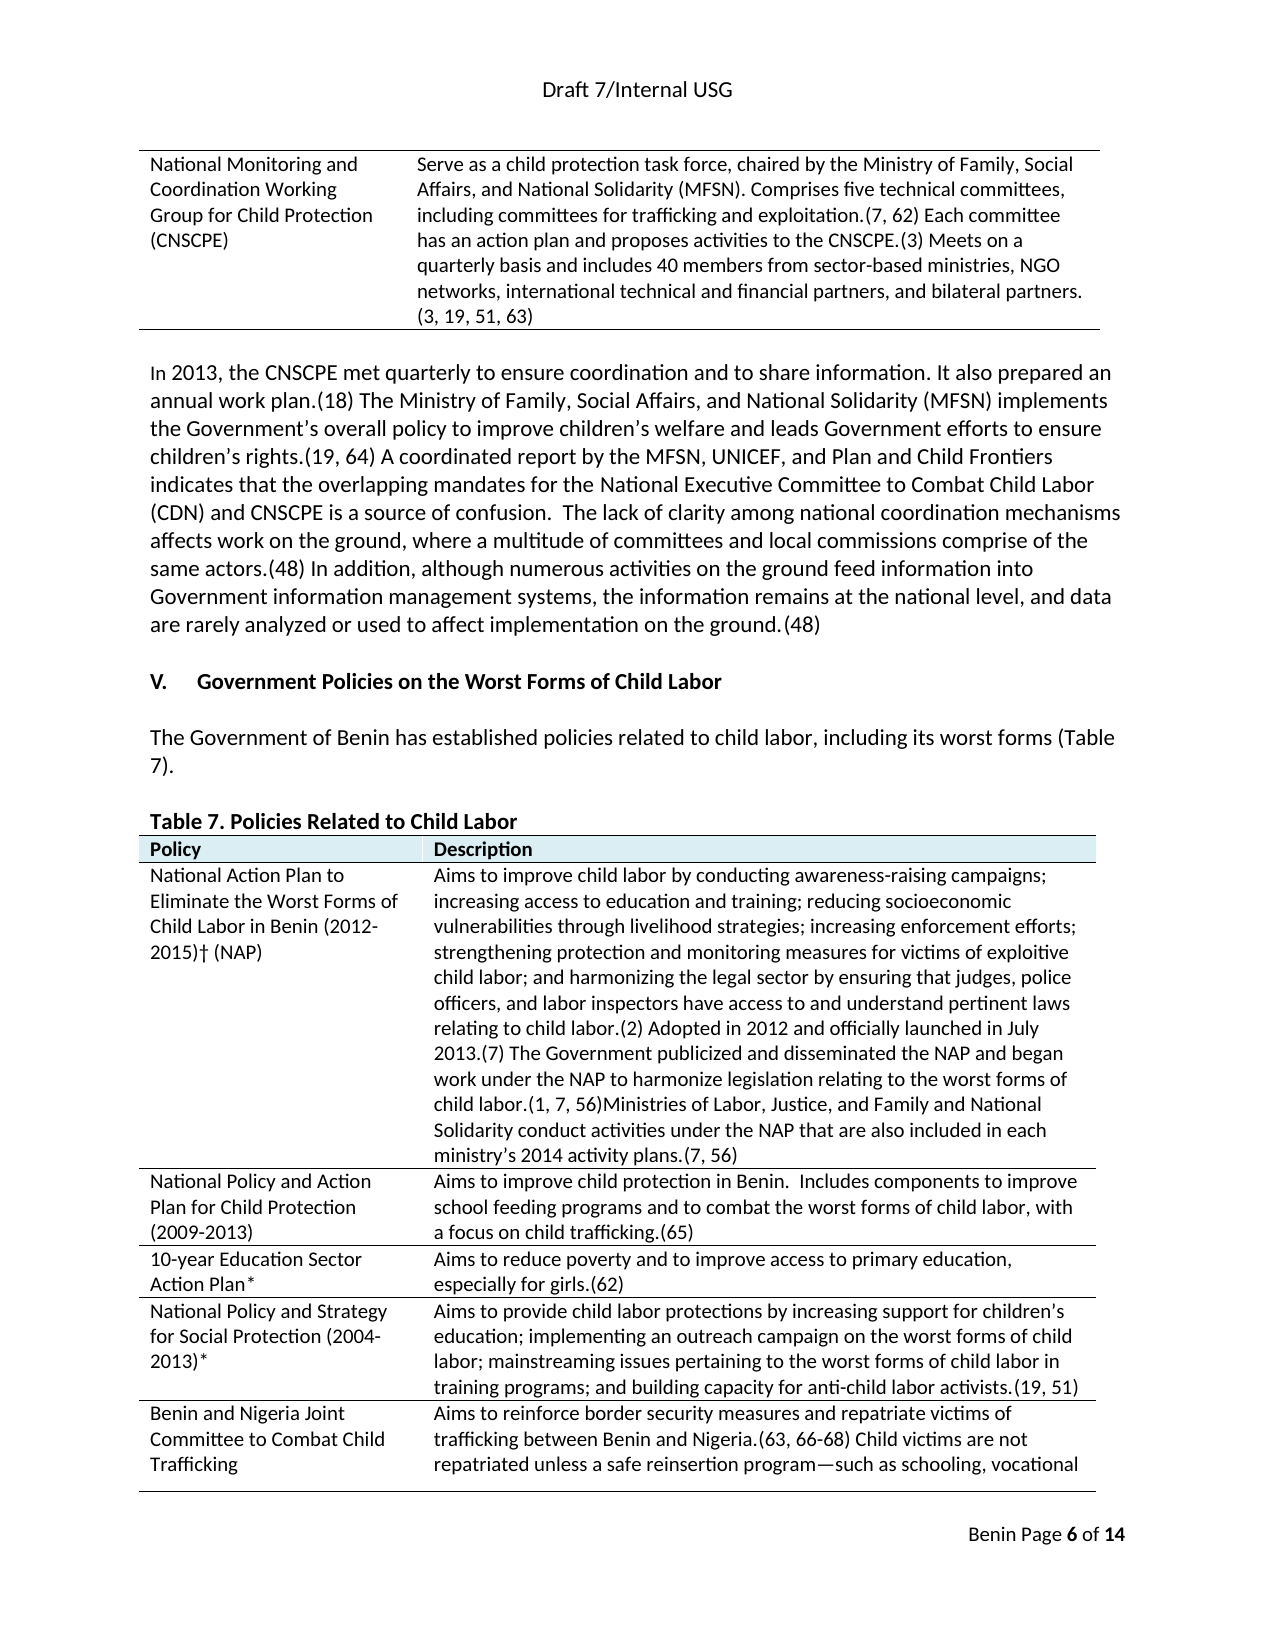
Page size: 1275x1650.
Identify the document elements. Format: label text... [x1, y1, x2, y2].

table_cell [423, 1401, 1096, 1491]
table_cell National Policy and Action Plan for Child Protection (2009-2013) [139, 1169, 422, 1245]
table_cell National Action Plan to Eliminate the Worst Forms of Child Labor in Benin (2012-2015)† (NAP) [139, 863, 422, 1168]
table_header Description [423, 836, 1096, 862]
subtitle The Government of Benin has established policies related to child labor, including its worst forms (Table 7). [150, 723, 1125, 779]
subtitle Government Policies on the Worst Forms of Child Labor [150, 667, 1125, 695]
text In 2013, the CNSCPE met quarterly to ensure coordination and to share information. It also prepared an annual work plan.(18) The Ministry of Family, Social Affairs, and National Solidarity (MFSN) implements the Government’s overall policy to improve children’s welfare and leads Government efforts to ensure children’s rights.(19, 64) A coordinated report by the MFSN, UNICEF, and Plan and Child Frontiers indicates that the overlapping mandates for the National Executive Committee to Combat Child Labor (CDN) and CNSCPE is a source of confusion. The lack of clarity among national coordination mechanisms affects work on the ground, where a multitude of committees and local commissions comprise of the same actors.(48) In addition, although numerous activities on the ground feed information into Government information management systems, the information remains at the national level, and data are rarely analyzed or used to affect implementation on the ground.(48) [150, 358, 1125, 638]
table_cell 10-year Education Sector Action Plan* [139, 1246, 422, 1297]
subtitle Table 7. Policies Related to Child Labor [150, 807, 1125, 835]
table_cell National Policy and Strategy for Social Protection (2004-2013)* [139, 1298, 422, 1399]
table_cell National Monitoring and Coordination Working Group for Child Protection (CNSCPE) [139, 151, 406, 329]
table_cell Aims to reduce poverty and to improve access to primary education, especially for girls.(62) [423, 1246, 1096, 1297]
table_header Policy [139, 836, 422, 862]
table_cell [139, 1401, 422, 1491]
table_cell Serve as a child protection task force, chaired by the Ministry of Family, Social Affairs, and National Solidarity (MFSN). Comprises five technical committees, including committees for trafficking and exploitation.(7, 62) Each committee has an action plan and proposes activities to the CNSCPE.(3) Meets on a quarterly basis and includes 40 members from sector-based ministries, NGO networks, international technical and financial partners, and bilateral partners.(3, 19, 51, 63) [406, 151, 1100, 329]
table_cell Aims to improve child protection in Benin. Includes components to improve school feeding programs and to combat the worst forms of child labor, with a focus on child trafficking.(65) [423, 1169, 1096, 1245]
table_cell Aims to improve child labor by conducting awareness-raising campaigns; increasing access to education and training; reducing socioeconomic vulnerabilities through livelihood strategies; increasing enforcement efforts; strengthening protection and monitoring measures for victims of exploitive child labor; and harmonizing the legal sector by ensuring that judges, police officers, and labor inspectors have access to and understand pertinent laws relating to child labor.(2) Adopted in 2012 and officially launched in July 2013.(7) The Government publicized and disseminated the NAP and began work under the NAP to harmonize legislation relating to the worst forms of child labor.(1, 7, 56)Ministries of Labor, Justice, and Family and National Solidarity conduct activities under the NAP that are also included in each ministry’s 2014 activity plans.(7, 56) [423, 863, 1096, 1168]
table_cell Aims to provide child labor protections by increasing support for children’s education; implementing an outreach campaign on the worst forms of child labor; mainstreaming issues pertaining to the worst forms of child labor in training programs; and building capacity for anti-child labor activists.(19, 51) [423, 1298, 1096, 1399]
